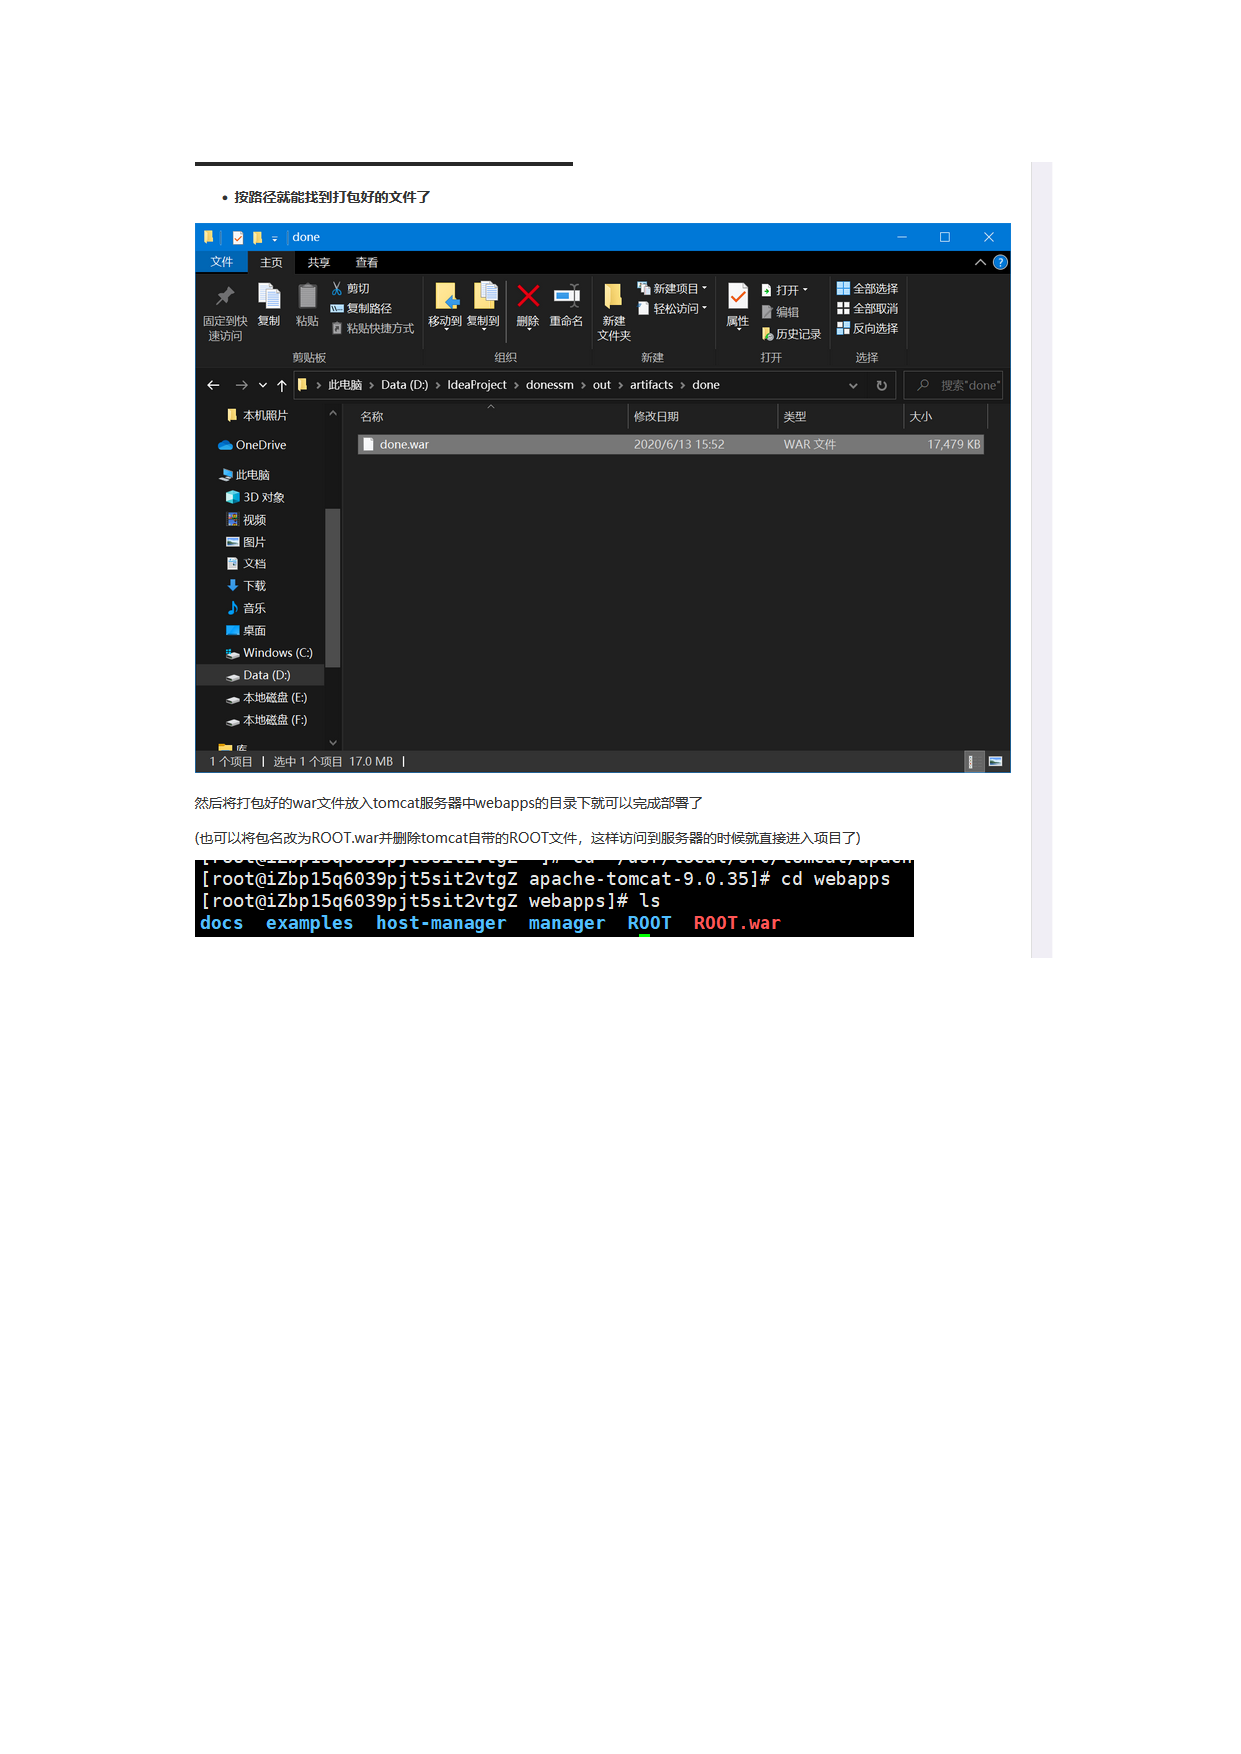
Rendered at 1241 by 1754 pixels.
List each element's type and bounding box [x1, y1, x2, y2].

picture [187, 162, 1053, 958]
